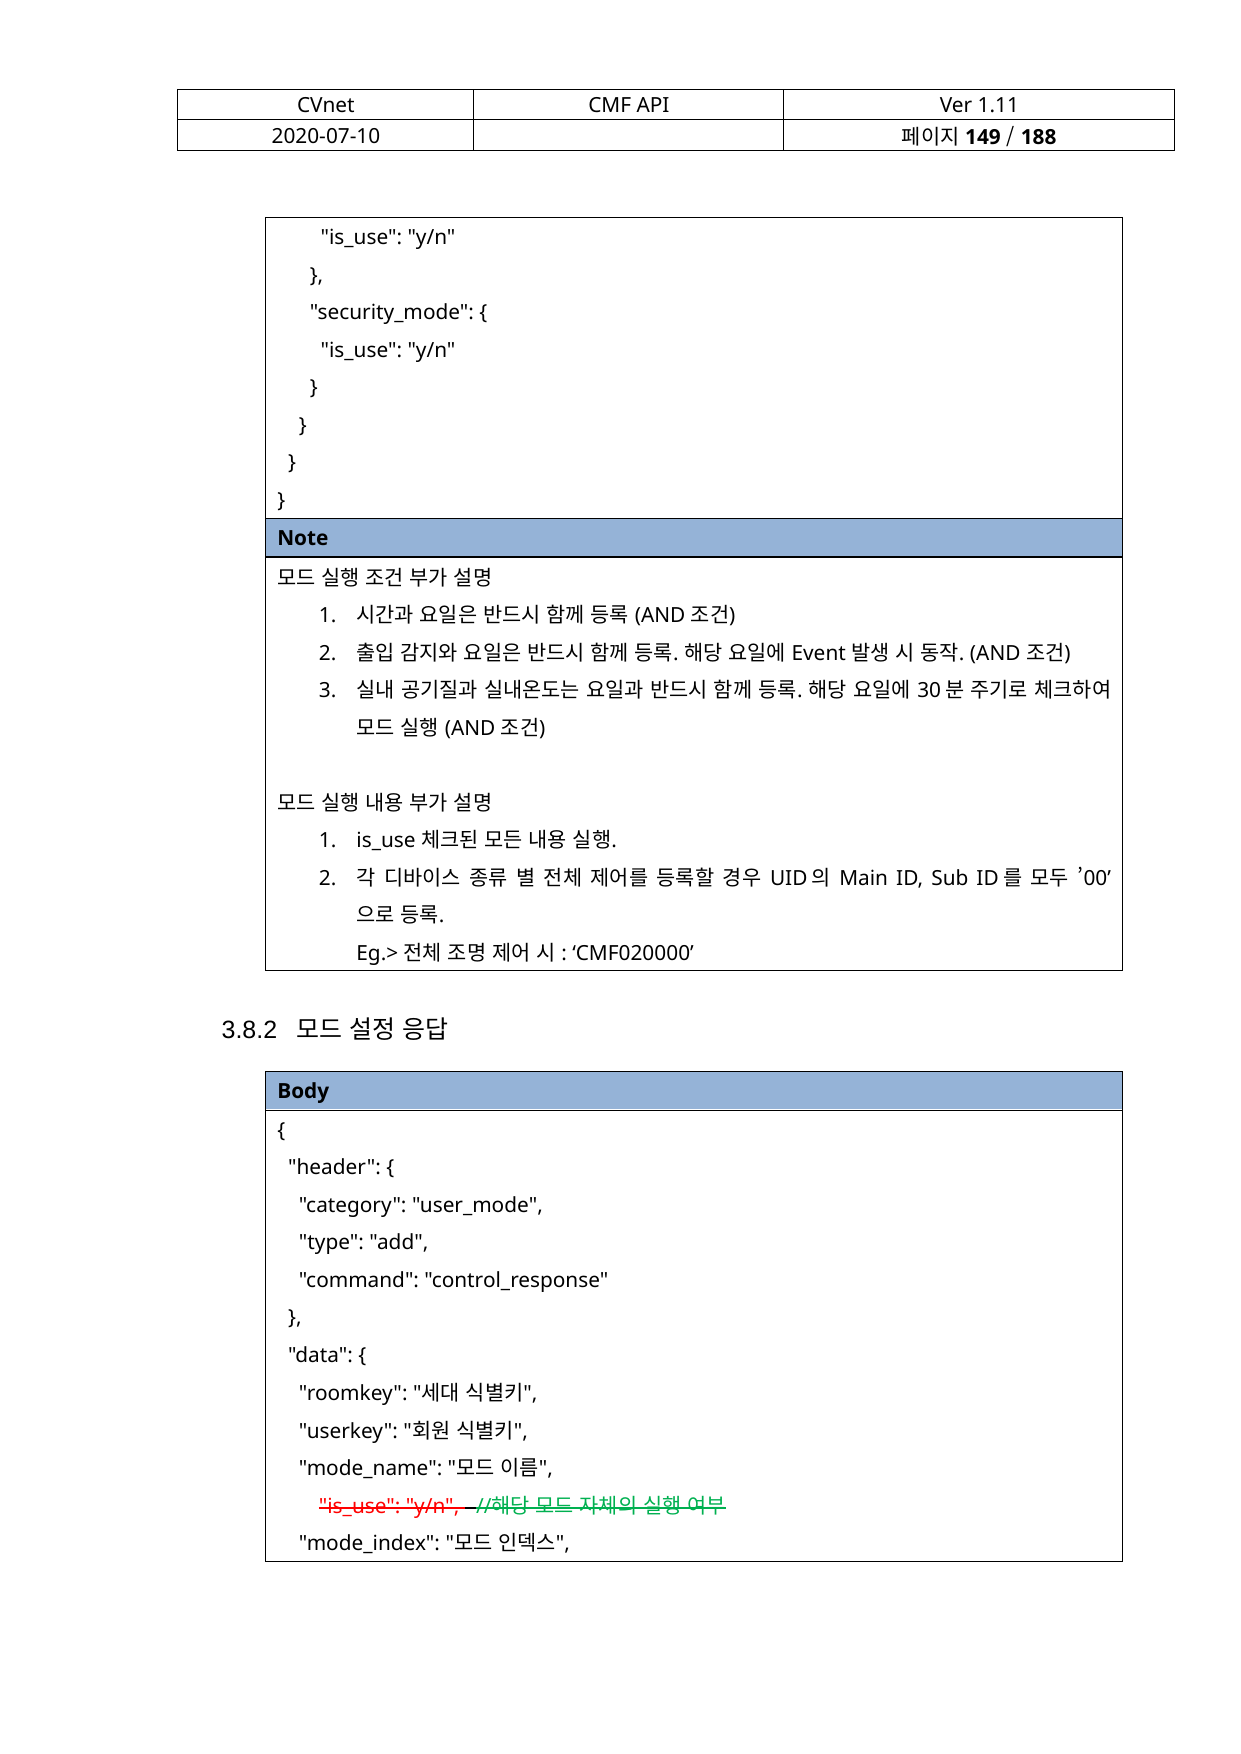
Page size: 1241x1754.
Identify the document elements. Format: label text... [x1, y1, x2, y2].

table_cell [266, 218, 1122, 518]
table_cell 모드 실행 조건 부가 설명 시간과 요일은 반드시 함께 등록 (AND 조건) 출입 감지와 요일은 반드시 함께 등록. 해당 요일에 Event 발생 시 동작. (AND 조건) 실내 공기질과 실내온도는 요일과 반드시 함께 등록. 해당 요일에 30분 주기로 체크하여 모드 실행 (AND 조건) 모드 실행 내용 부가 설명 is_use 체크된 모든 내용 실행. 각 디바이스 종류 별 전체 제어를 등록할 경우 UID의 Main ID, Sub ID를 모두 ’00’으로 등록. Eg.> 전체 조명 제어 시 : ‘CMF020000’ [266, 558, 1122, 970]
subtitle 모드 설정 응답 [221, 1008, 1063, 1046]
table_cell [266, 1111, 1122, 1561]
table_header Body [266, 1072, 1122, 1109]
table_cell Note [266, 519, 1122, 556]
